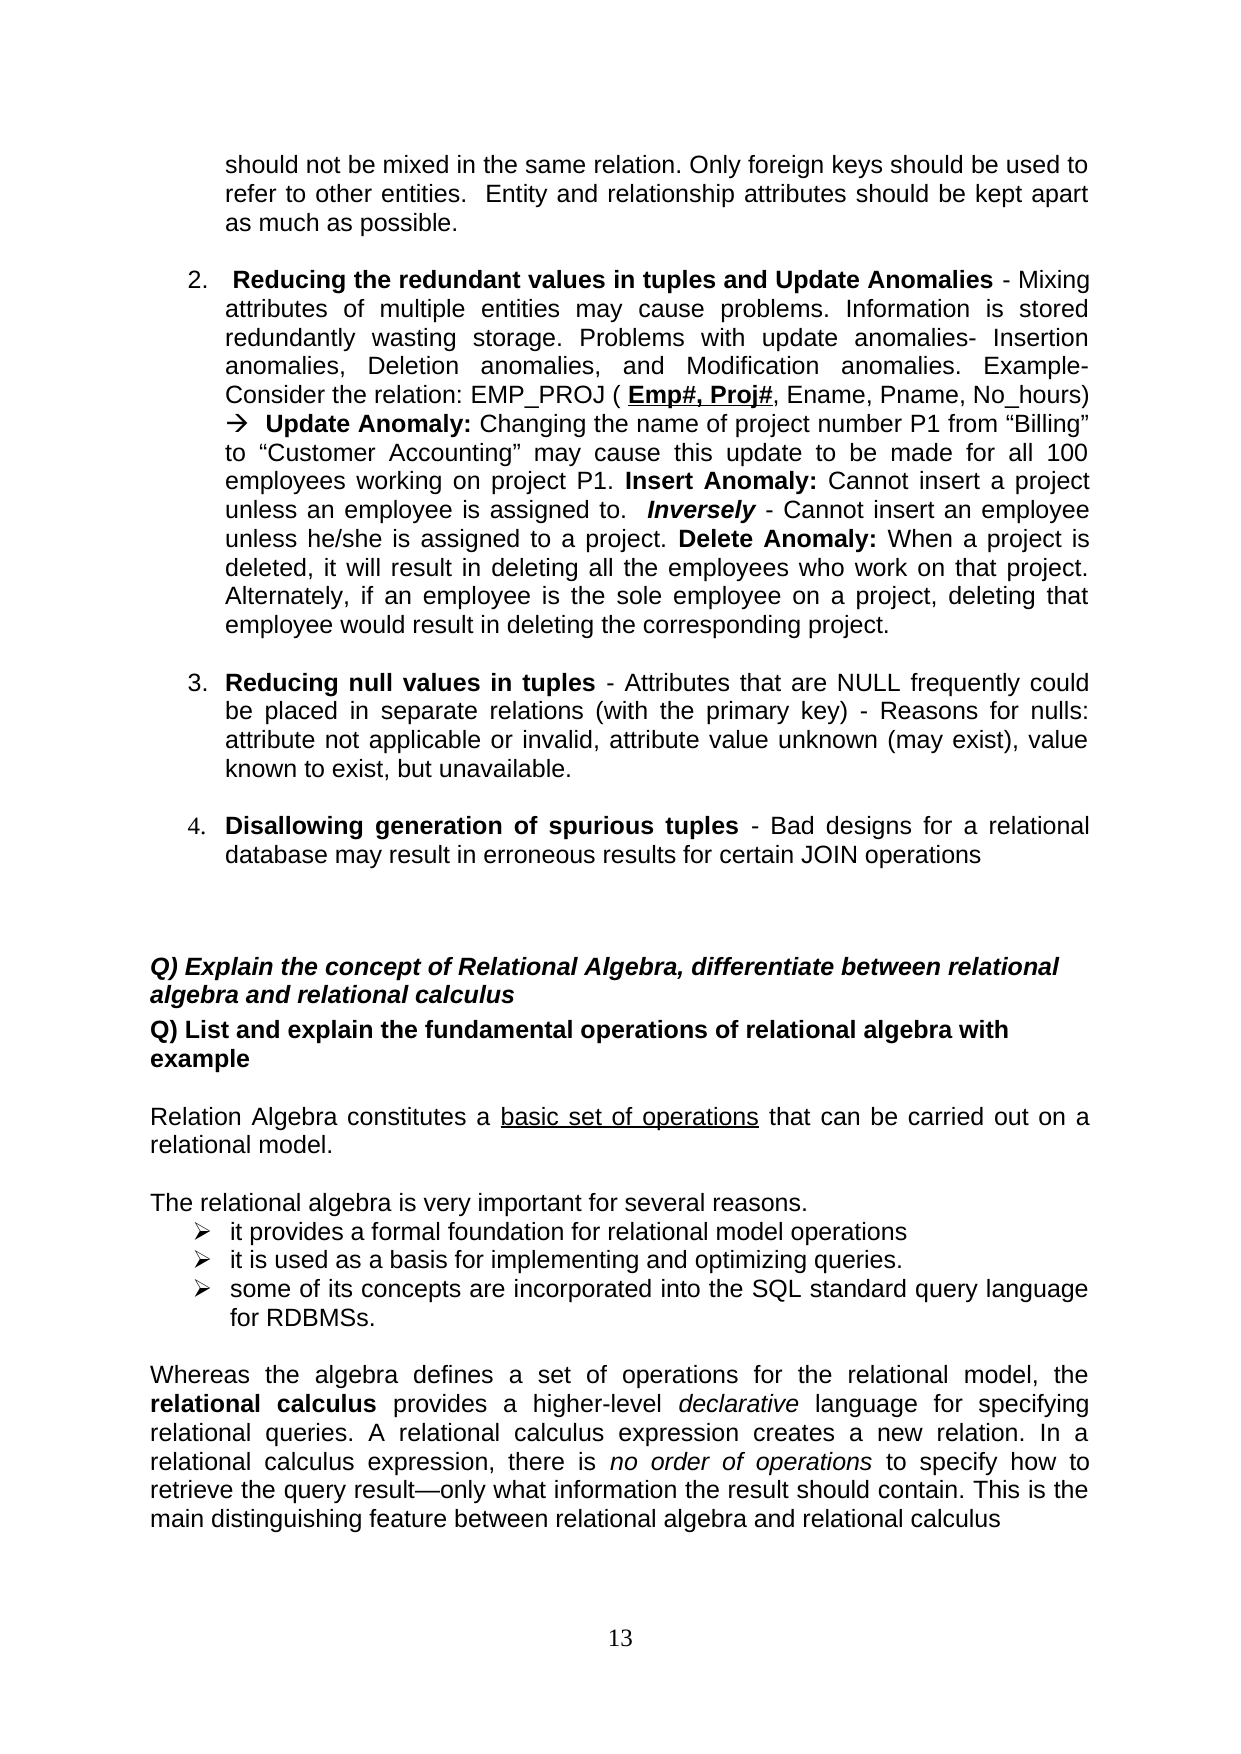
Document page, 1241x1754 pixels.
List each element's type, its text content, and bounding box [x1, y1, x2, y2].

list Disallowing generation of spurious tuples - Bad designs for a relational database may result in erroneous results for certain JOIN operations [187, 811, 1090, 869]
list it provides a formal foundation for relational model operations [192, 1216, 1090, 1245]
list Reducing null values in tuples - Attributes that are NULL frequently could be placed in separate relations (with the primary key) - Reasons for nulls: attribute not applicable or invalid, attribute value unknown (may exist), value known to exist, but unavailable. [187, 668, 1090, 783]
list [187, 150, 1090, 236]
text Relation Algebra constitutes a basic set of operations that can be carried out on a relational model. [150, 1101, 1090, 1159]
list Reducing the redundant values in tuples and Update Anomalies - Mixing attributes of multiple entities may cause problems. Information is stored redundantly wasting storage. Problems with update anomalies- Insertion anomalies, Deletion anomalies, and Modification anomalies. Example- Consider the relation: EMP_PROJ ( Emp#, Proj#, Ename, Pname, No_hours) Update Anomaly: Changing the name of project number P1 from “Billing” to “Customer Accounting” may cause this update to be made for all 100 employees working on project P1. Insert Anomaly: Cannot insert a project unless an employee is assigned to. Inversely - Cannot insert an employee unless he/she is assigned to a project. Delete Anomaly: When a project is deleted, it will result in deleting all the employees who work on that project. Alternately, if an employee is the sole employee on a project, deleting that employee would result in deleting the corresponding project. [187, 265, 1090, 639]
list it is used as a basis for implementing and optimizing queries. [192, 1245, 1090, 1274]
list some of its concepts are incorporated into the SQL standard query language for RDBMSs. [192, 1274, 1090, 1332]
text Q) List and explain the fundamental operations of relational algebra with example [150, 1015, 1090, 1073]
subtitle Q) Explain the concept of Relational Algebra, differentiate between relational algebra and relational calculus [150, 951, 1090, 1009]
text The relational algebra is very important for several reasons. [150, 1188, 1090, 1216]
text Whereas the algebra defines a set of operations for the relational model, the relational calculus provides a higher-level declarative language for specifying relational queries. A relational calculus expression creates a new relation. In a relational calculus expression, there is no order of operations to specify how to retrieve the query result—only what information the result should contain. This is the main distinguishing feature between relational algebra and relational calculus [150, 1361, 1090, 1533]
